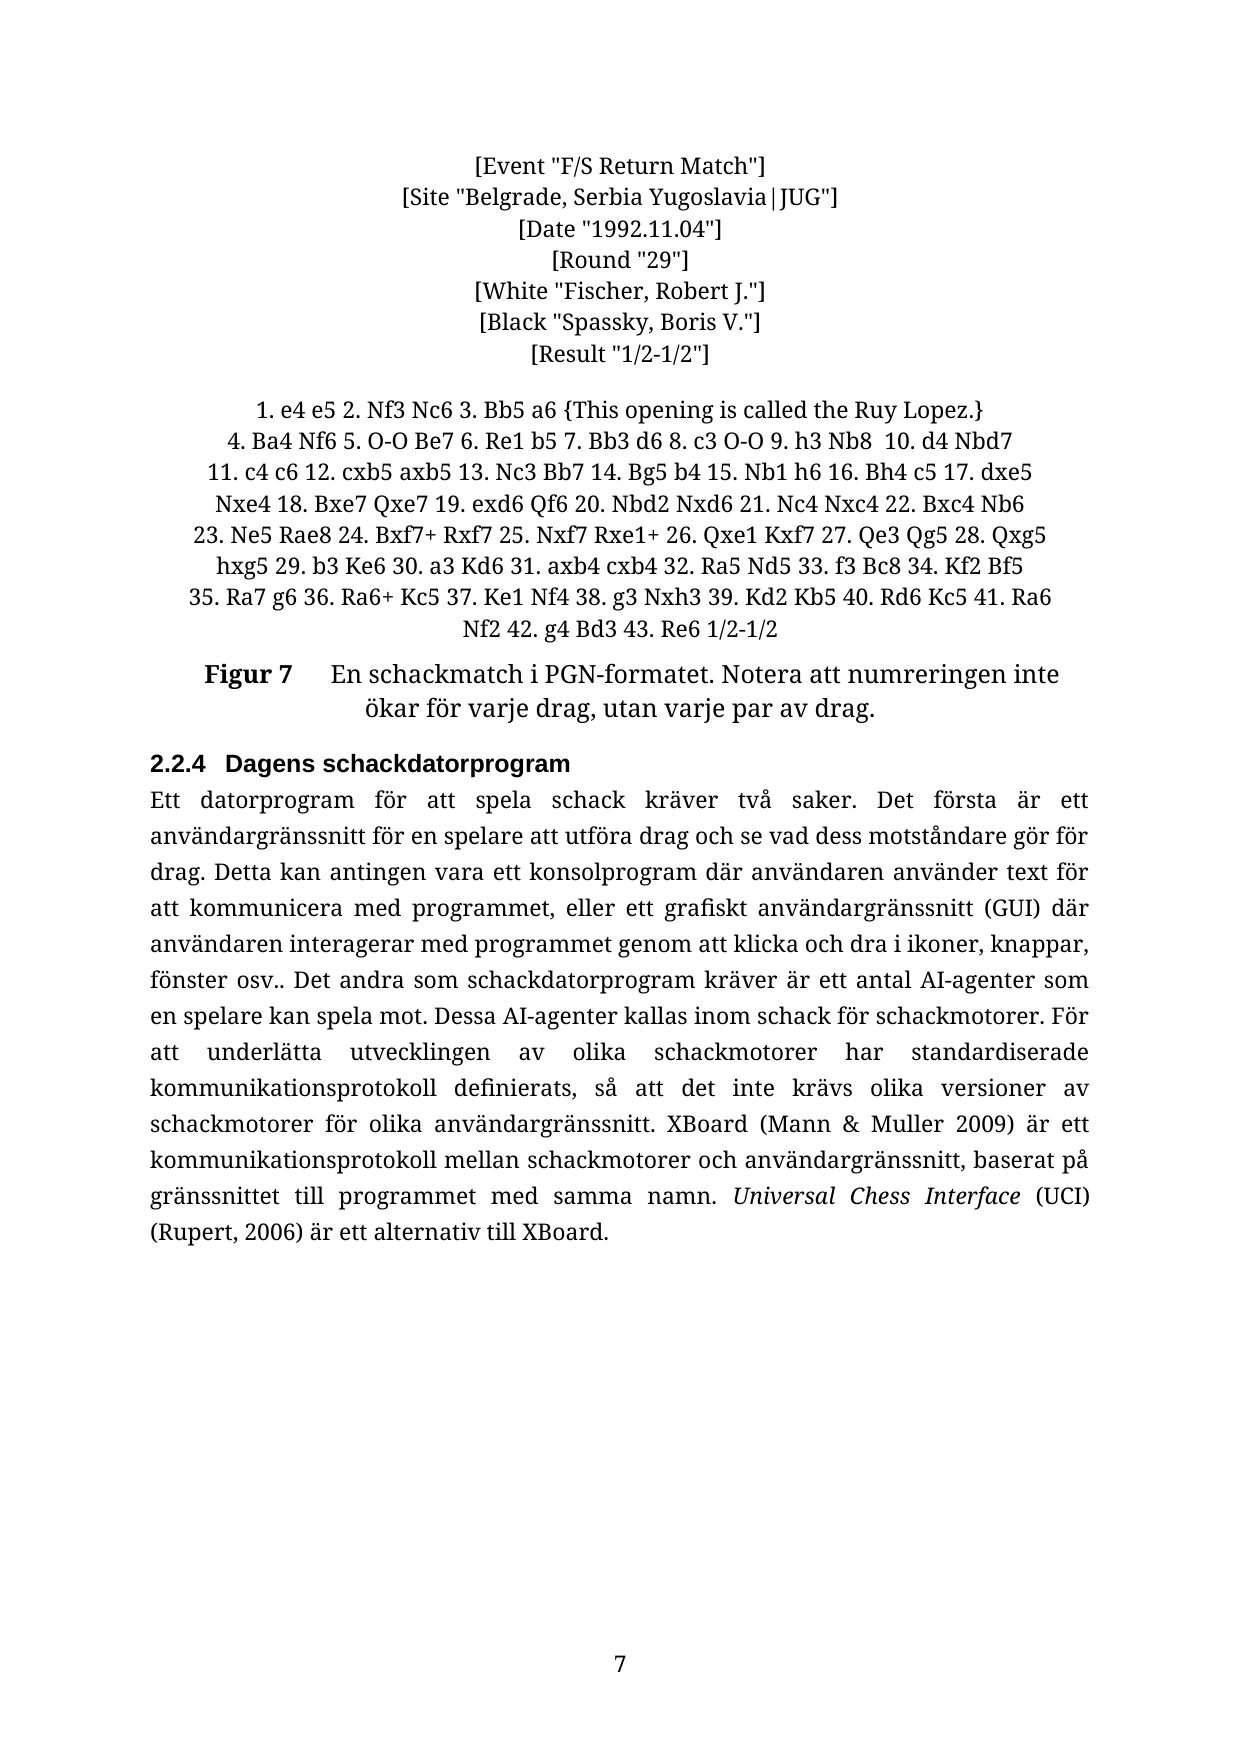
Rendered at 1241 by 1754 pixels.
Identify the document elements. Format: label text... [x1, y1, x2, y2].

subtitle Dagens schackdatorprogram [150, 749, 1090, 778]
text Ett datorprogram för att spela schack kräver två saker. Det första är ett användargränssnitt för en spelare att utföra drag och se vad dess motståndare gör för drag. Detta kan antingen vara ett konsolprogram där användaren använder text för att kommunicera med programmet, eller ett grafiskt användargränssnitt (GUI) där användaren interagerar med programmet genom att klicka och dra i ikoner, knappar, fönster osv.. Det andra som schackdatorprogram kräver är ett antal AI-agenter som en spelare kan spela mot. Dessa AI-agenter kallas inom schack för schackmotorer. För att underlätta utvecklingen av olika schackmotorer har standardiserade kommunikationsprotokoll definierats, så att det inte krävs olika versioner av schackmotorer för olika användargränssnitt. XBoard (Mann & Muller 2009) är ett kommunikationsprotokoll mellan schackmotorer och användargränssnitt, baserat på gränssnittet till programmet med samma namn. Universal Chess Interface (UCI) (Rupert, 2006) är ett alternativ till XBoard. [150, 784, 1090, 1247]
text En schackmatch i PGN-formatet. Notera att numreringen inte ökar för varje drag, utan varje par av drag. [150, 656, 1090, 724]
text [Event "F/S Return Match"] [Site "Belgrade, Serbia Yugoslavia|JUG"] [Date "1992.11.04"] [Round "29"] [White "Fischer, Robert J."] [Black "Spassky, Boris V."] [Result "1/2-1/2"] [150, 150, 1090, 369]
text 1. e4 e5 2. Nf3 Nc6 3. Bb5 a6 {This opening is called the Ruy Lopez.} 4. Ba4 Nf6 5. O-O Be7 6. Re1 b5 7. Bb3 d6 8. c3 O-O 9. h3 Nb8 10. d4 Nbd7 11. c4 c6 12. cxb5 axb5 13. Nc3 Bb7 14. Bg5 b4 15. Nb1 h6 16. Bh4 c5 17. dxe5 Nxe4 18. Bxe7 Qxe7 19. exd6 Qf6 20. Nbd2 Nxd6 21. Nc4 Nxc4 22. Bxc4 Nb6 23. Ne5 Rae8 24. Bxf7+ Rxf7 25. Nxf7 Rxe1+ 26. Qxe1 Kxf7 27. Qe3 Qg5 28. Qxg5 hxg5 29. b3 Ke6 30. a3 Kd6 31. axb4 cxb4 32. Ra5 Nd5 33. f3 Bc8 34. Kf2 Bf5 35. Ra7 g6 36. Ra6+ Kc5 37. Ke1 Nf4 38. g3 Nxh3 39. Kd2 Kb5 40. Rd6 Kc5 41. Ra6 Nf2 42. g4 Bd3 43. Re6 1/2-1/2 [150, 394, 1090, 644]
